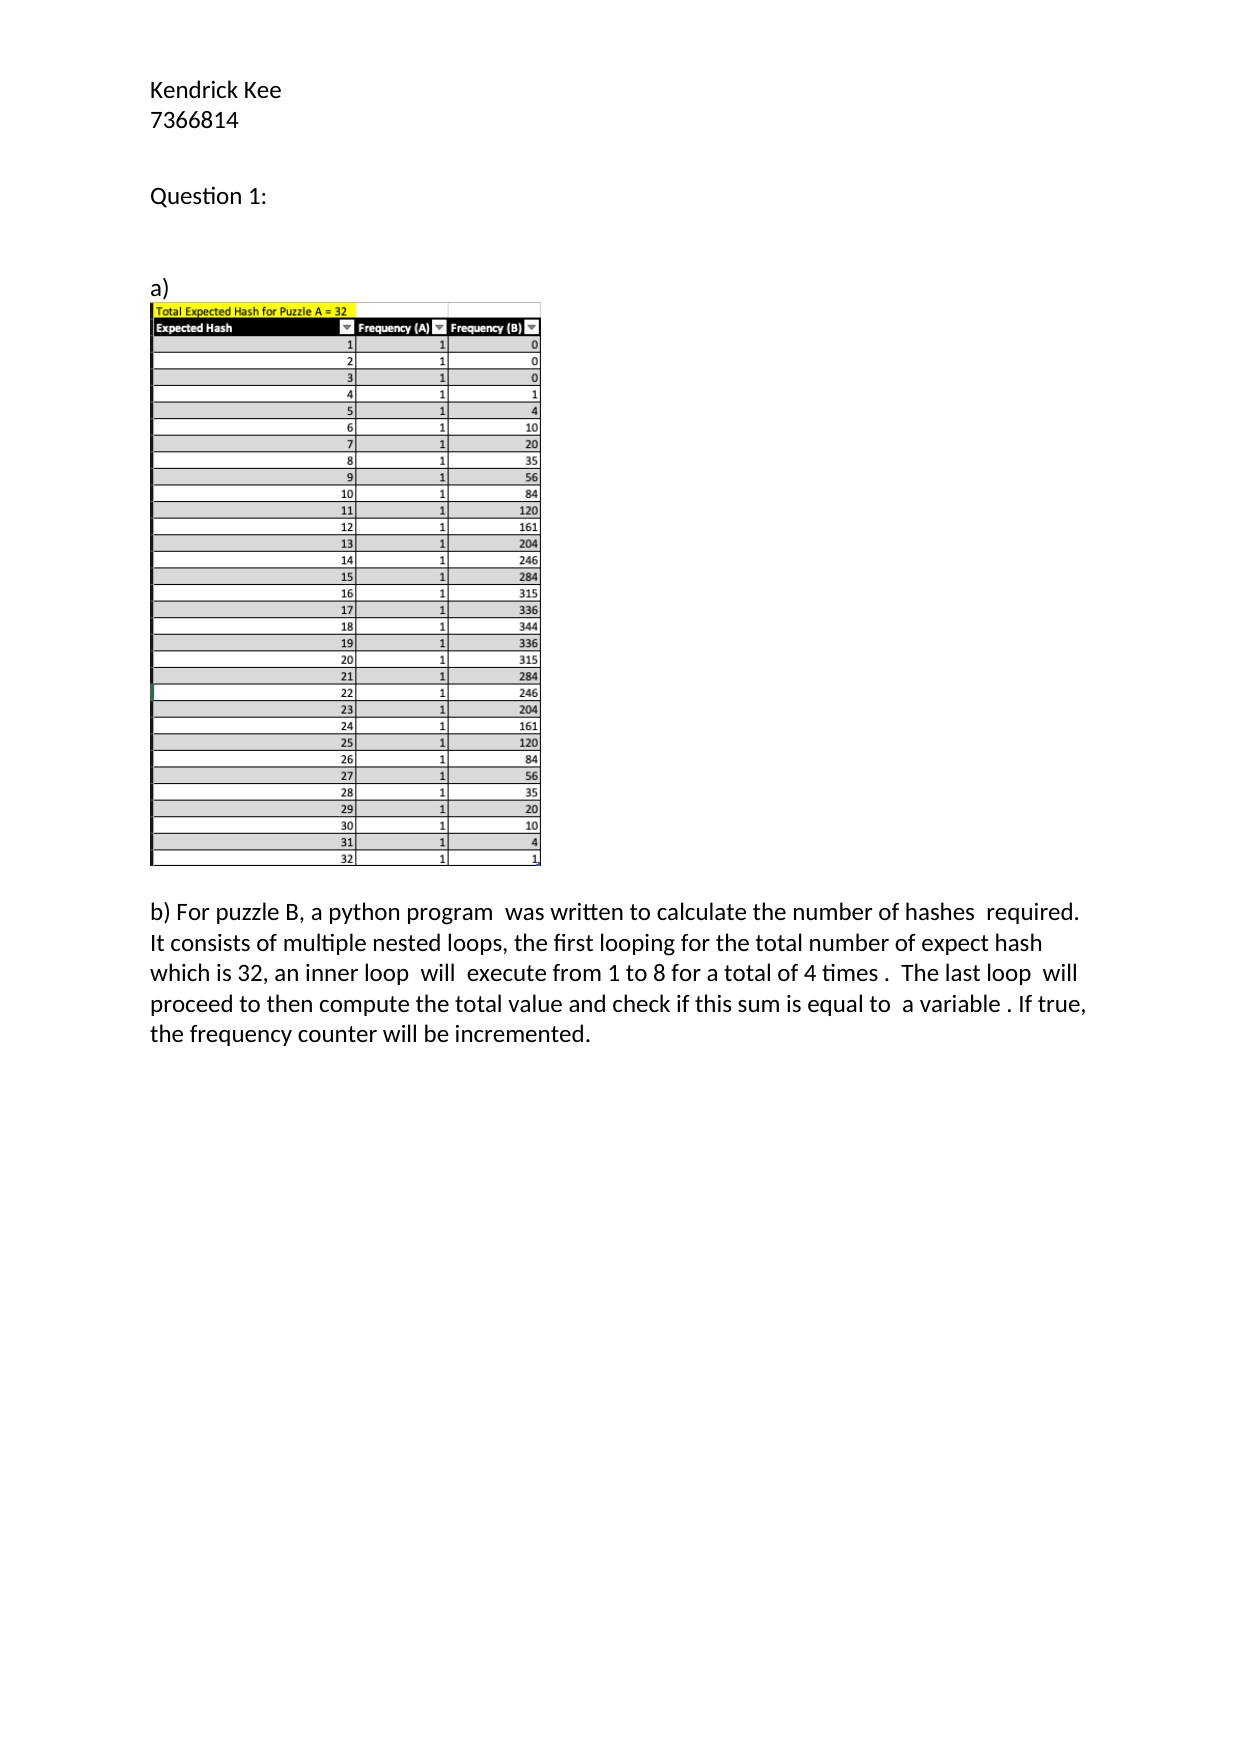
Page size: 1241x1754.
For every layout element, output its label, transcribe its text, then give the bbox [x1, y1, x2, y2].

text a) [150, 272, 1090, 303]
picture [150, 302, 542, 866]
text Question 1: [150, 181, 1090, 211]
text b) For puzzle B, a python program was written to calculate the number of hashes required. It consists of multiple nested loops, the first looping for the total number of expect hash which is 32, an inner loop will execute from 1 to 8 for a total of 4 times . The last loop will proceed to then compute the total value and check if this sum is equal to a variable . If true, the frequency counter will be incremented. [150, 897, 1090, 1049]
